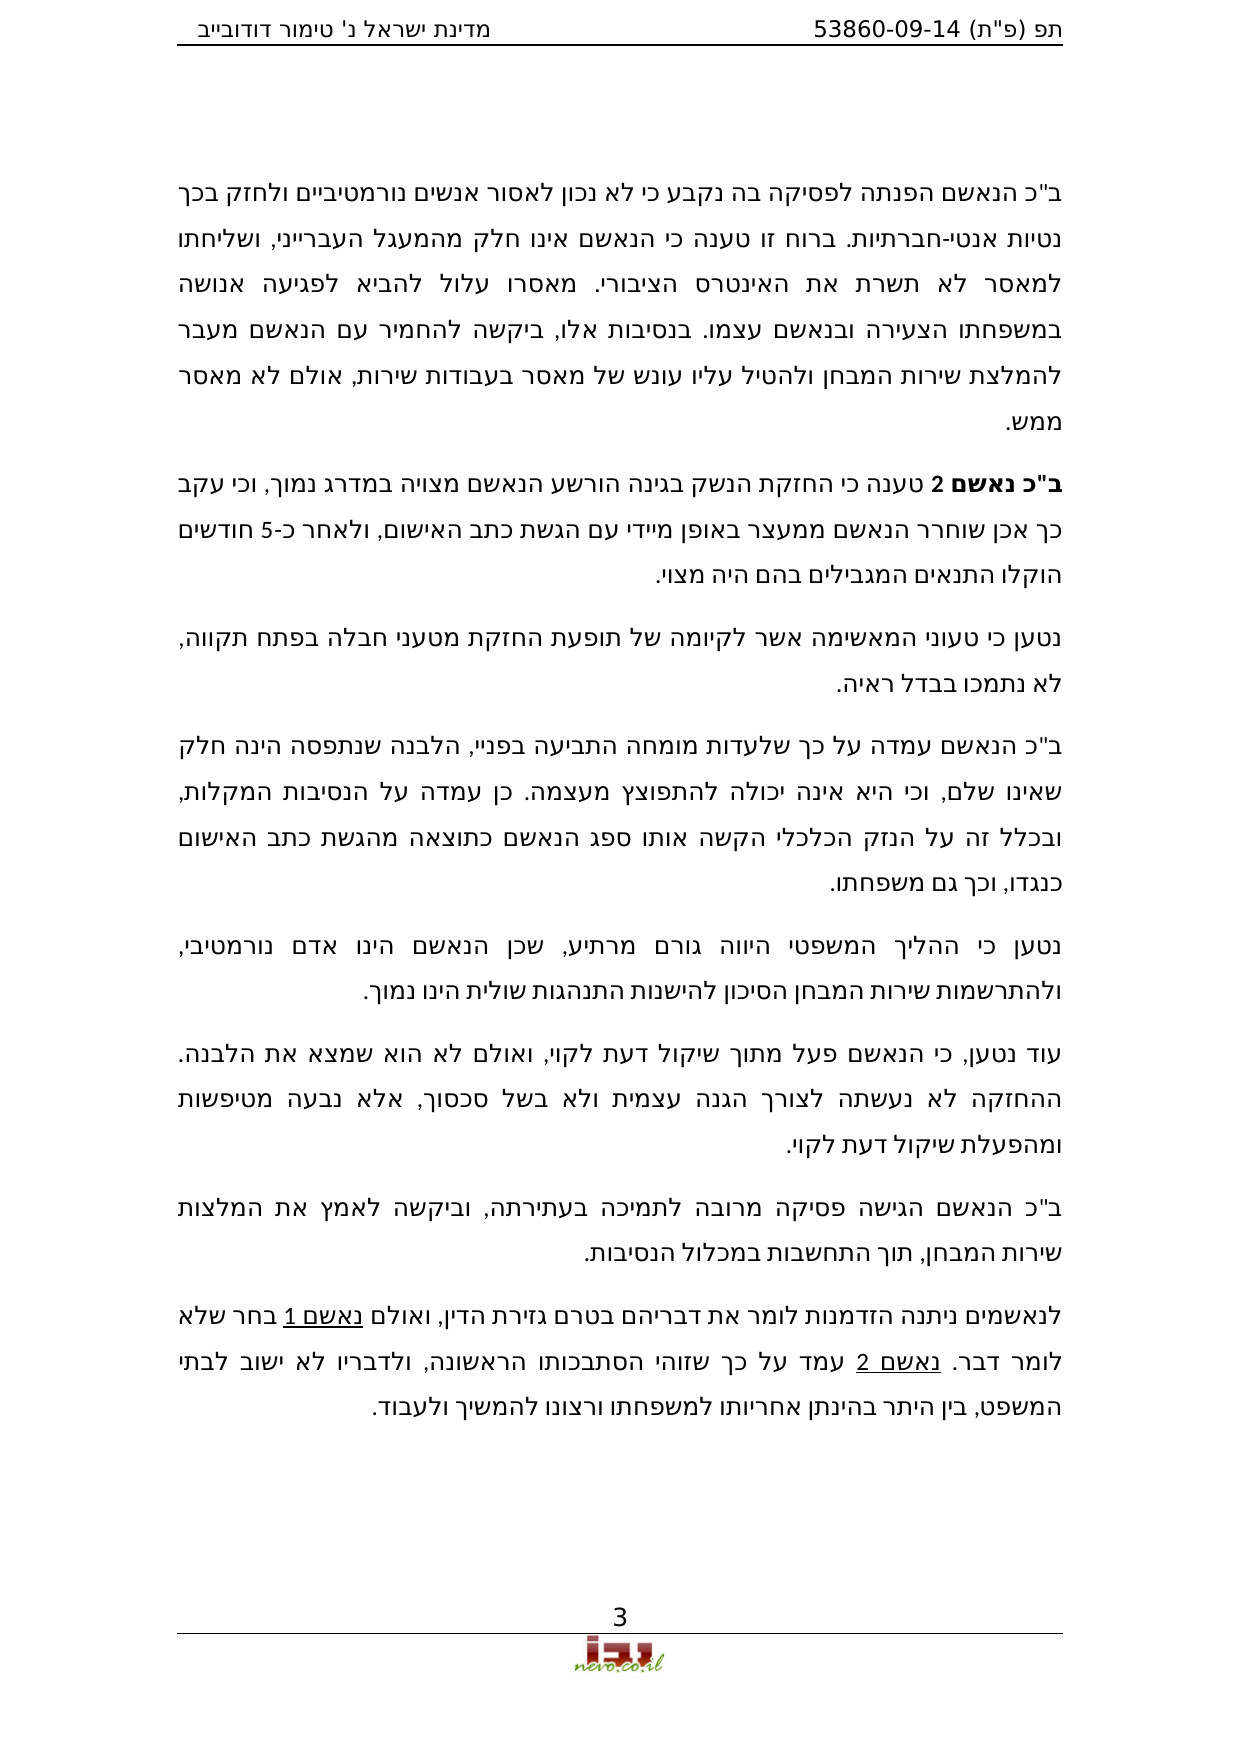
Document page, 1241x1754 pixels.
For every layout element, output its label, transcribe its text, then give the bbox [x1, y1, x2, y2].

text ב"כ נאשם 2 טענה כי החזקת הנשק בגינה הורשע הנאשם מצויה במדרג נמוך, וכי עקב כך אכן שוחרר הנאשם ממעצר באופן מיידי עם הגשת כתב האישום, ולאחר כ-5 חודשים הוקלו התנאים המגבילים בהם היה מצוי. [177, 468, 1063, 590]
text עוד נטען, כי הנאשם פעל מתוך שיקול דעת לקוי, ואולם לא הוא שמצא את הלבנה. ההחזקה לא נעשתה לצורך הגנה עצמית ולא בשל סכסוך, אלא נבעה מטיפשות ומהפעלת שיקול דעת לקוי. [177, 1038, 1063, 1160]
text נטען כי ההליך המשפטי היווה גורם מרתיע, שכן הנאשם הינו אדם נורמטיבי, ולהתרשמות שירות המבחן הסיכון להישנות התנהגות שולית הינו נמוך. [177, 930, 1063, 1006]
text נטען כי טעוני המאשימה אשר לקיומה של תופעת החזקת מטעני חבלה בפתח תקווה, לא נתמכו בבדל ראיה. [177, 622, 1063, 698]
text ב"כ הנאשם עמדה על כך שלעדות מומחה התביעה בפניי, הלבנה שנתפסה הינה חלק שאינו שלם, וכי היא אינה יכולה להתפוצץ מעצמה. כן עמדה על הנסיבות המקלות, ובכלל זה על הנזק הכלכלי הקשה אותו ספג הנאשם כתוצאה מהגשת כתב האישום כנגדו, וכך גם משפחתו. [177, 730, 1063, 898]
picture [574, 1635, 666, 1673]
text ב"כ הנאשם הגישה פסיקה מרובה לתמיכה בעתירתה, וביקשה לאמץ את המלצות שירות המבחן, תוך התחשבות במכלול הנסיבות. [177, 1192, 1063, 1268]
text ב"כ הנאשם הפנתה לפסיקה בה נקבע כי לא נכון לאסור אנשים נורמטיביים ולחזק בכך נטיות אנטי-חברתיות. ברוח זו טענה כי הנאשם אינו חלק מהמעגל העברייני, ושליחתו למאסר לא תשרת את האינטרס הציבורי. מאסרו עלול להביא לפגיעה אנושה במשפחתו הצעירה ובנאשם עצמו. בנסיבות אלו, ביקשה להחמיר עם הנאשם מעבר להמלצת שירות המבחן ולהטיל עליו עונש של מאסר בעבודות שירות, אולם לא מאסר ממש. [177, 177, 1063, 436]
text לנאשמים ניתנה הזדמנות לומר את דבריהם בטרם גזירת הדין, ואולם נאשם 1 בחר שלא לומר דבר. נאשם 2 עמד על כך שזוהי הסתבכותו הראשונה, ולדבריו לא ישוב לבתי המשפט, בין היתר בהינתן אחריותו למשפחתו ורצונו להמשיך ולעבוד. [177, 1300, 1063, 1422]
